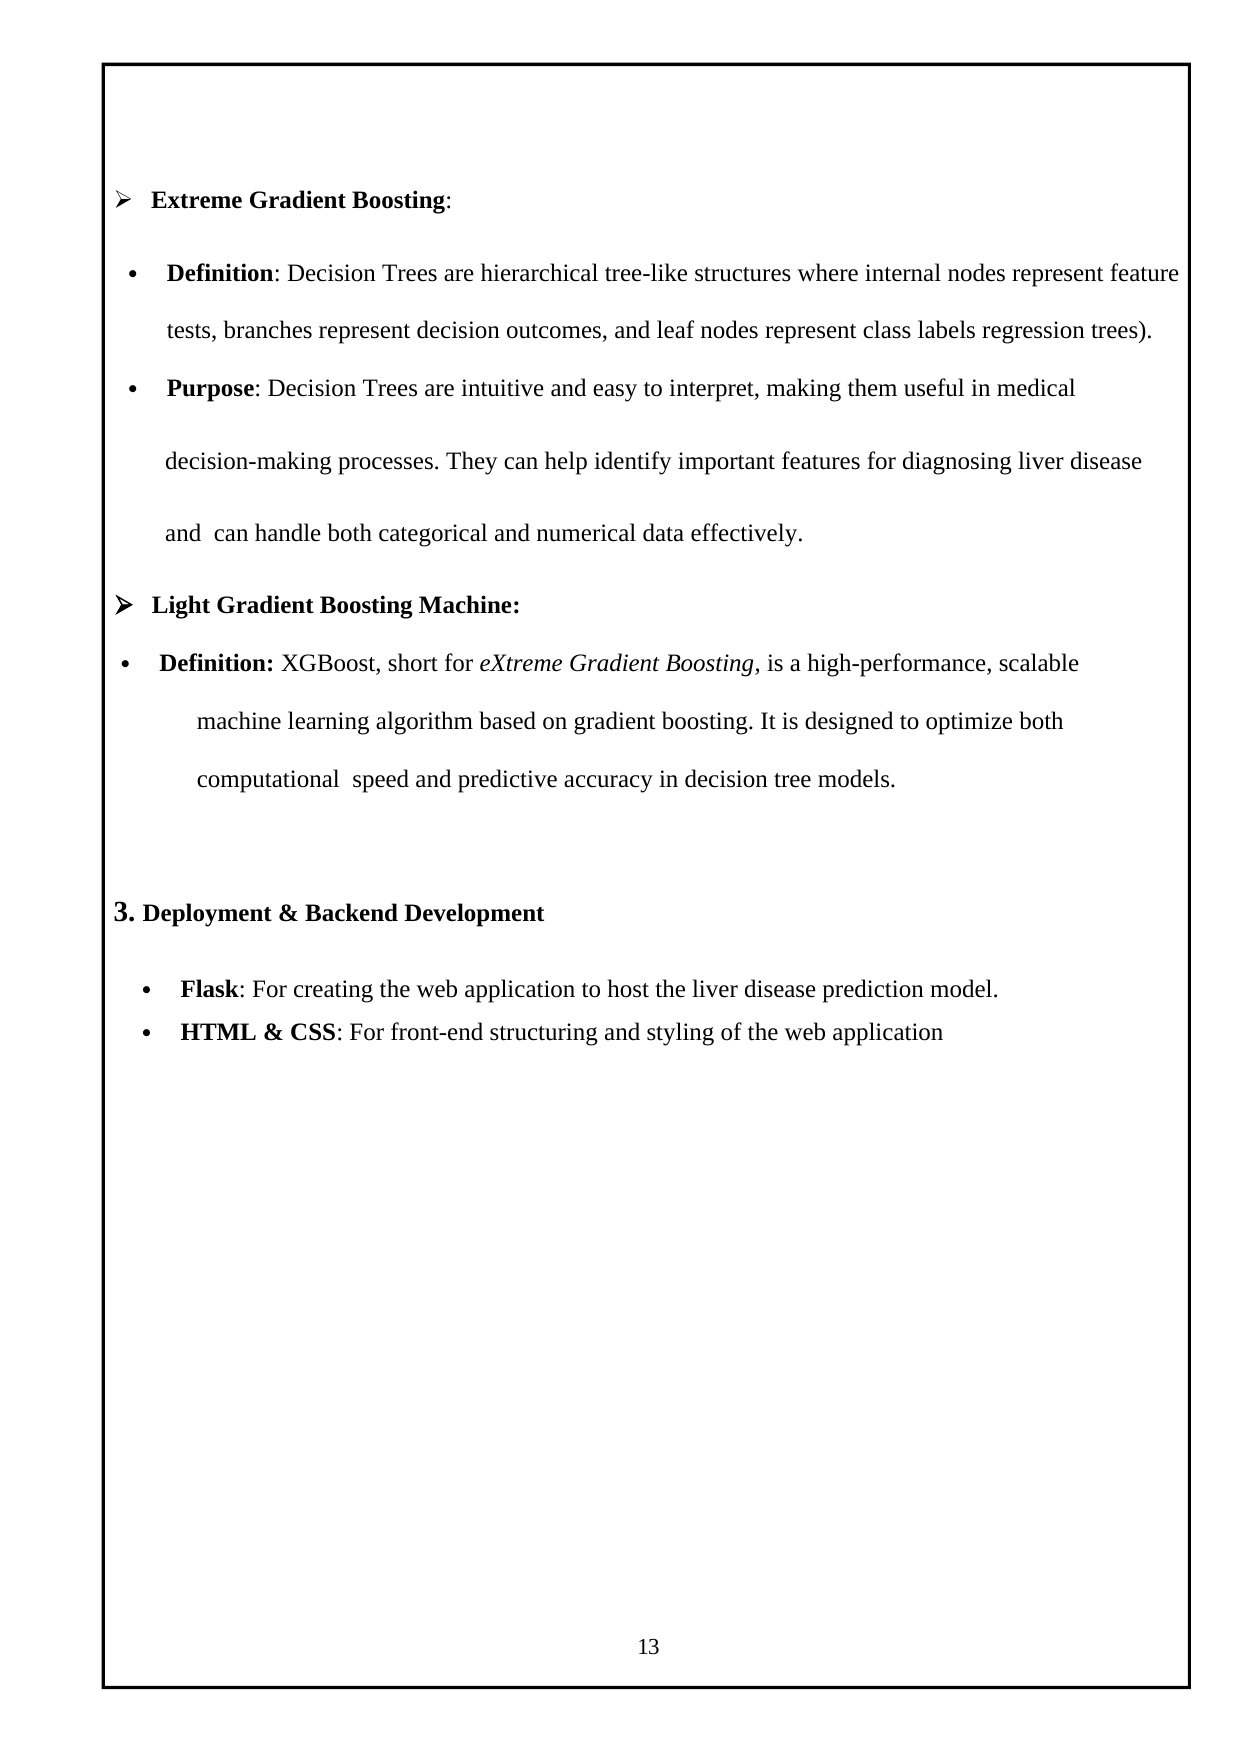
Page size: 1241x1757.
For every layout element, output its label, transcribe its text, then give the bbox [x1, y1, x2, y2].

list Definition: XGBoost, short for eXtreme Gradient Boosting, is a high-performance, scalable [122, 648, 1134, 677]
text tests, branches represent decision outcomes, and leaf nodes represent class labels regression trees). [129, 316, 1194, 344]
text and can handle both categorical and numerical data effectively. [84, 518, 1194, 547]
list Flask: For creating the web application to host the liver disease prediction model. [143, 974, 1194, 1003]
text machine learning algorithm based on gradient boosting. It is designed to optimize both [159, 706, 1134, 735]
text computational speed and predictive accuracy in decision tree models. [159, 764, 1134, 793]
text decision-making processes. They can help identify important features for diagnosing liver disease [84, 446, 1194, 474]
list Extreme Gradient Boosting: [113, 185, 1194, 214]
list Definition: Decision Trees are hierarchical tree-like structures where internal nodes represent feature [129, 258, 1194, 286]
list HTML & CSS: For front-end structuring and styling of the web application [143, 1017, 1194, 1046]
list Deployment & Backend Development [113, 894, 1194, 928]
list Light Gradient Boosting Machine: [114, 590, 1179, 619]
list Purpose: Decision Trees are intuitive and easy to interpret, making them useful in medical [129, 373, 1194, 402]
